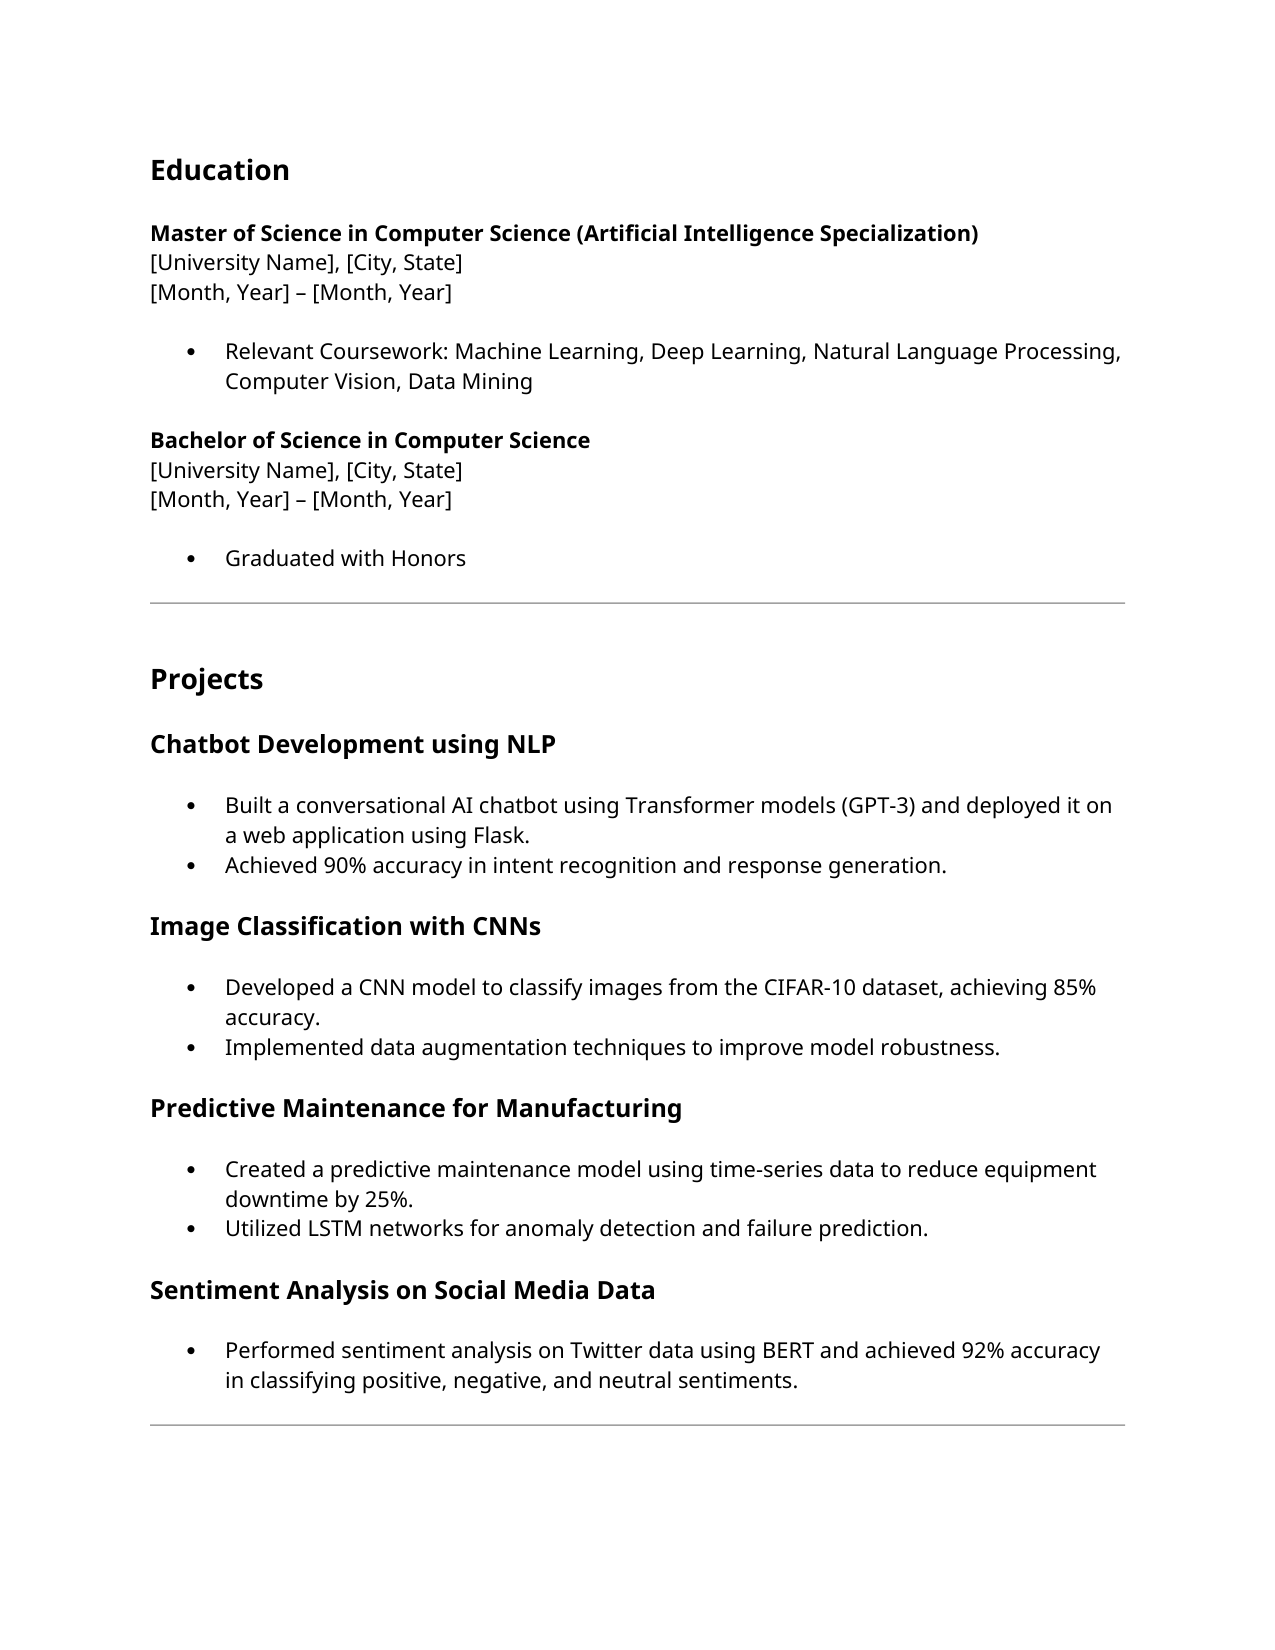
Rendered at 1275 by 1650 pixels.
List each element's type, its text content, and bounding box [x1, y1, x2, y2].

list Implemented data augmentation techniques to improve model robustness. [187, 1032, 1125, 1061]
list Created a predictive maintenance model using time-series data to reduce equipment downtime by 25%. [187, 1154, 1125, 1213]
text Predictive Maintenance for Manufacturing [150, 1091, 1125, 1124]
text Master of Science in Computer Science (Artificial Intelligence Specialization) [University Name], [City, State] [Month, Year] – [Month, Year] [150, 217, 1125, 307]
list Achieved 90% accuracy in intent recognition and response generation. [187, 850, 1125, 879]
list Utilized LSTM networks for anomaly detection and failure prediction. [187, 1213, 1125, 1243]
text Bachelor of Science in Computer Science [University Name], [City, State] [Month, Year] – [Month, Year] [150, 425, 1125, 514]
text Image Classification with CNNs [150, 909, 1125, 943]
list Graduated with Honors [187, 543, 1125, 573]
text Chatbot Development using NLP [150, 727, 1125, 761]
list Relevant Coursework: Machine Learning, Deep Learning, Natural Language Processing, Computer Vision, Data Mining [187, 336, 1125, 396]
list Built a conversational AI chatbot using Transformer models (GPT-3) and deployed it on a web application using Flask. [187, 790, 1125, 850]
text Education [150, 150, 1125, 188]
text Sentiment Analysis on Social Media Data [150, 1272, 1125, 1306]
list Performed sentiment analysis on Twitter data using BERT and achieved 92% accuracy in classifying positive, negative, and neutral sentiments. [187, 1336, 1125, 1395]
text Projects [150, 659, 1125, 698]
list Developed a CNN model to classify images from the CIFAR-10 dataset, achieving 85% accuracy. [187, 972, 1125, 1032]
